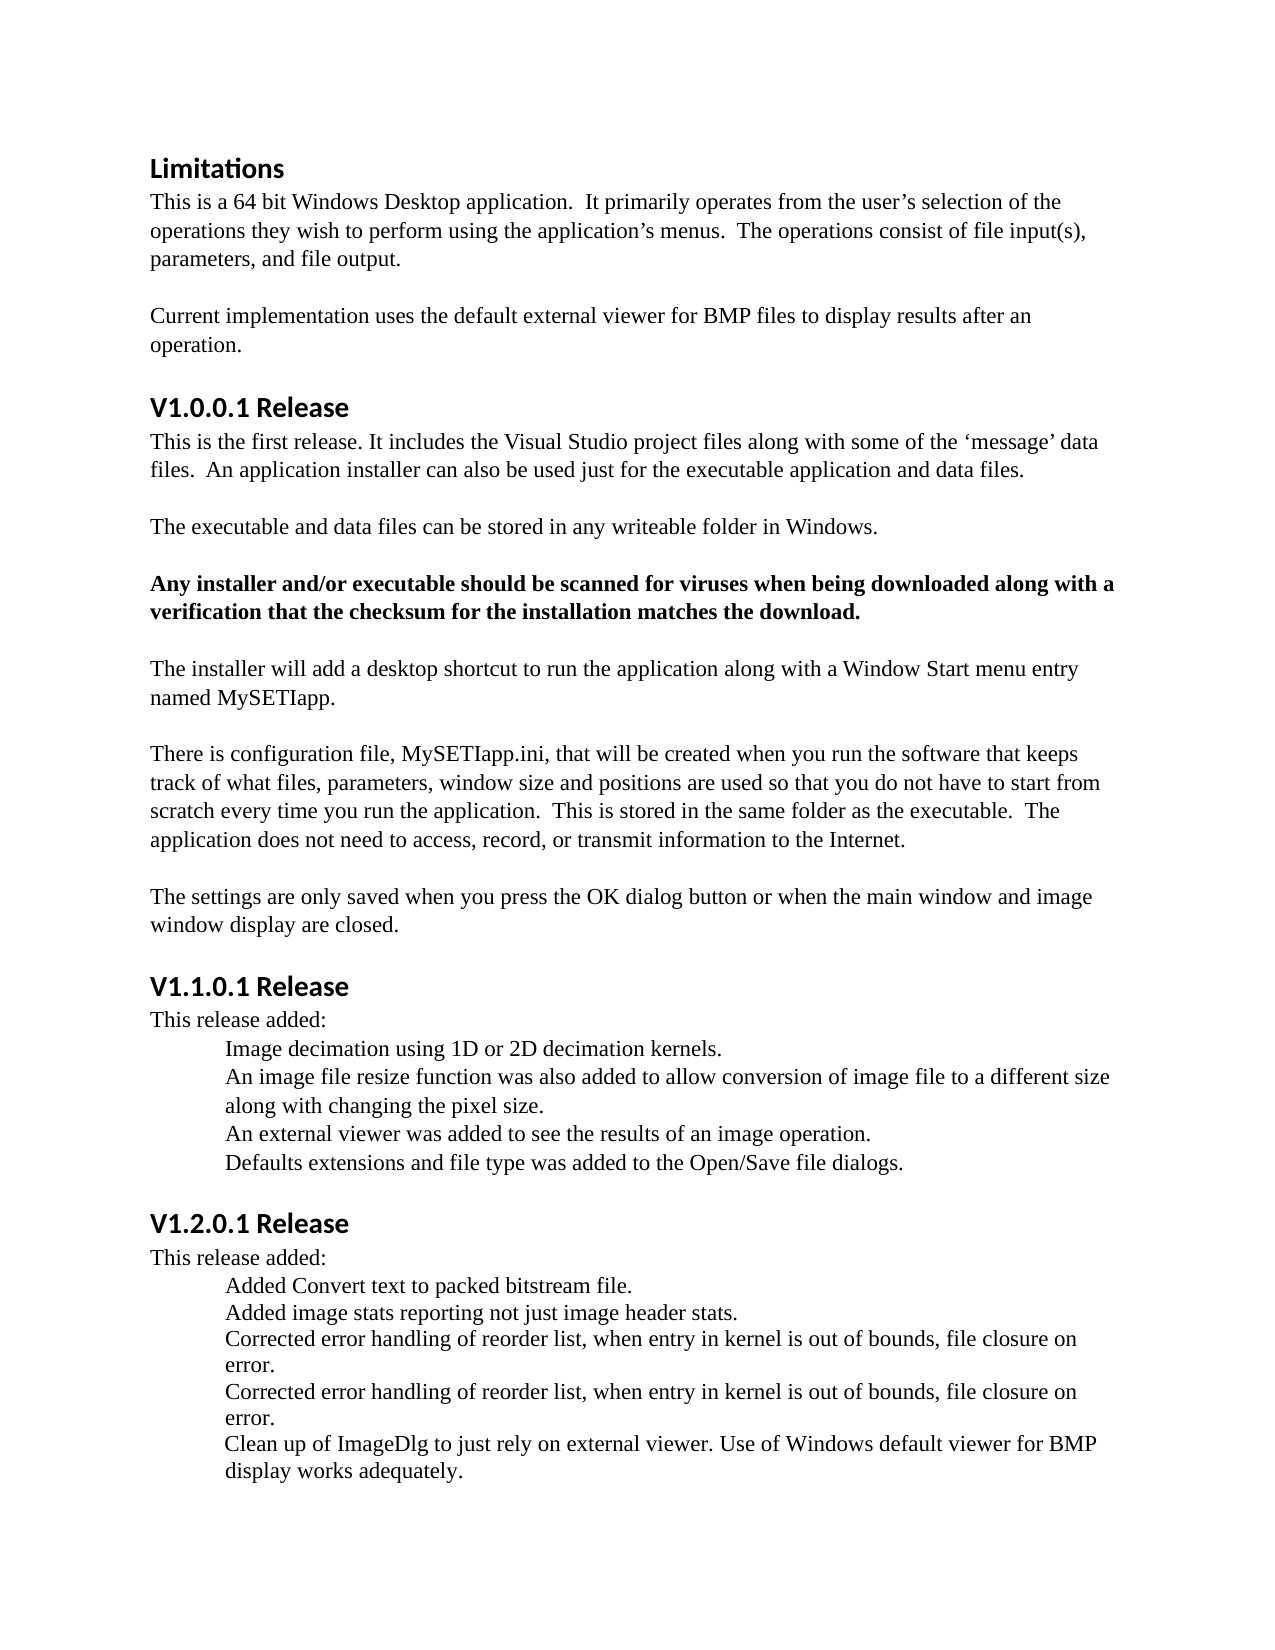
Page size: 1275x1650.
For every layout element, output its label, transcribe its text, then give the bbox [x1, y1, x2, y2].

text This release added: [150, 1244, 1125, 1270]
text The installer will add a desktop shortcut to run the application along with a Window Start menu entry named MySETIapp. [150, 655, 1125, 710]
text Clean up of ImageDlg to just rely on external viewer. Use of Windows default viewer for BMP display works adequately. [150, 1431, 1125, 1483]
text The executable and data files can be stored in any writeable folder in Windows. [150, 513, 1125, 539]
text V1.0.0.1 Release [150, 389, 1125, 425]
text This is the first release. It includes the Visual Studio project files along with some of the ‘message’ data files. An application installer can also be used just for the executable application and data files. [150, 428, 1125, 482]
text This release added: [150, 1006, 1125, 1033]
text Current implementation uses the default external viewer for BMP files to display results after an operation. [150, 302, 1125, 357]
text Limitations [150, 150, 1125, 186]
text Any installer and/or executable should be scanned for viruses when being downloaded along with a verification that the checksum for the installation matches the download. [150, 570, 1125, 625]
text This is a 64 bit Windows Desktop application. It primarily operates from the user’s selection of the operations they wish to perform using the application’s menus. The operations consist of file input(s), parameters, and file output. [150, 188, 1125, 272]
text Corrected error handling of reorder list, when entry in kernel is out of bounds, file closure on error. [225, 1378, 1125, 1431]
text Added image stats reporting not just image header stats. [150, 1299, 1125, 1325]
text V1.2.0.1 Release [150, 1206, 1125, 1241]
text Corrected error handling of reorder list, when entry in kernel is out of bounds, file closure on error. [225, 1325, 1125, 1378]
text There is configuration file, MySETIapp.ini, that will be created when you run the software that keeps track of what files, parameters, window size and positions are used so that you do not have to start from scratch every time you run the application. This is stored in the same folder as the executable. The application does not need to access, record, or transmit information to the Internet. [150, 741, 1125, 852]
text Added Convert text to packed bitstream file. [150, 1272, 1125, 1299]
text Image decimation using 1D or 2D decimation kernels. [150, 1035, 1125, 1061]
text An image file resize function was also added to allow conversion of image file to a different size along with changing the pixel size. [225, 1063, 1125, 1118]
text V1.1.0.1 Release [150, 968, 1125, 1004]
text The settings are only saved when you press the OK dialog button or when the main window and image window display are closed. [150, 883, 1125, 937]
text Defaults extensions and file type was added to the Open/Save file dialogs. [225, 1149, 1125, 1175]
text An external viewer was added to see the results of an image operation. [225, 1120, 1125, 1147]
